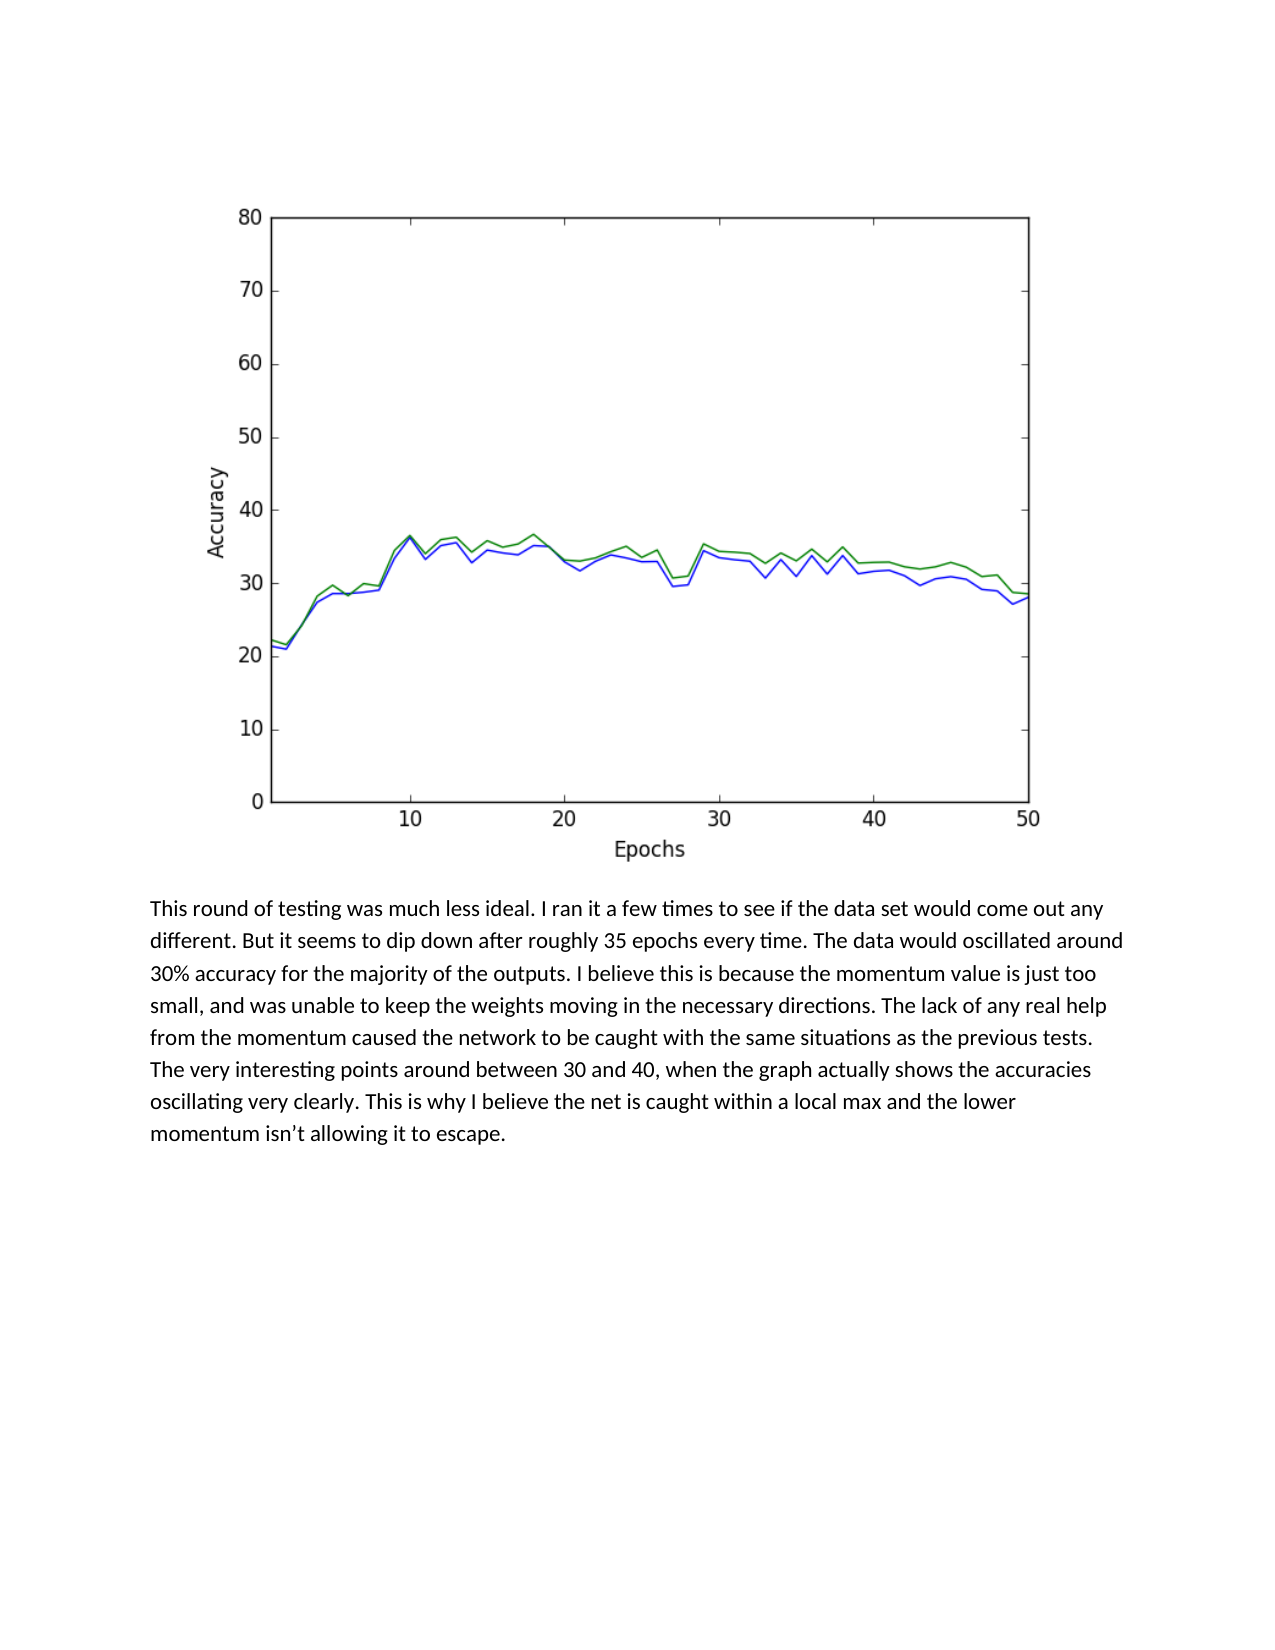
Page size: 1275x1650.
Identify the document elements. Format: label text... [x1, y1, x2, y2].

text This round of testing was much less ideal. I ran it a few times to see if the data set would come out any different. But it seems to dip down after roughly 35 epochs every time. The data would oscillated around 30% accuracy for the majority of the outputs. I believe this is because the momentum value is just too small, and was unable to keep the weights moving in the necessary directions. The lack of any real help from the momentum caused the network to be caught with the same situations as the previous tests. The very interesting points around between 30 and 40, when the graph actually shows the accuracies oscillating very clearly. This is why I believe the net is caught within a local max and the lower momentum isn’t allowing it to escape. [150, 894, 1125, 1148]
picture [150, 150, 1125, 874]
